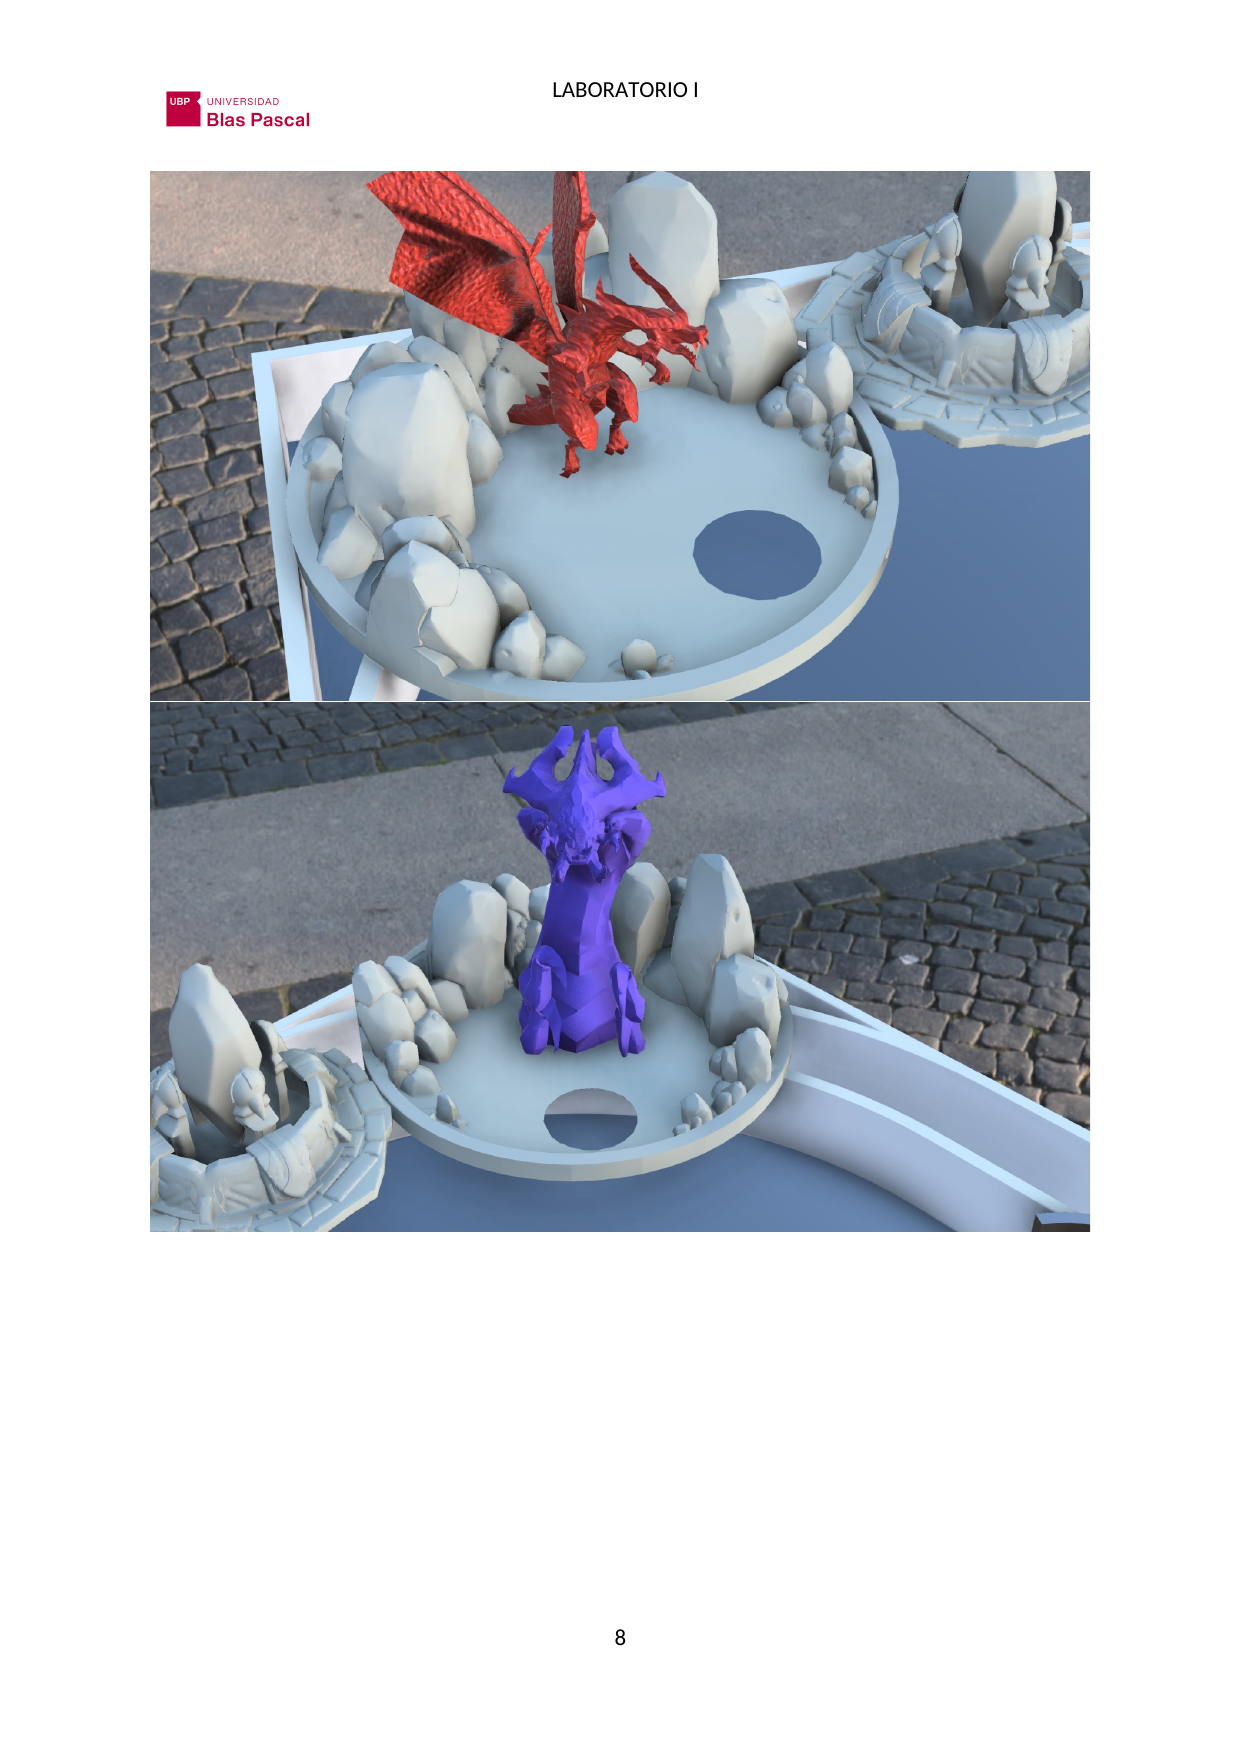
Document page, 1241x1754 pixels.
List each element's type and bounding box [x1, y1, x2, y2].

picture [150, 702, 1091, 1232]
picture [150, 171, 1091, 701]
picture [150, 75, 326, 144]
